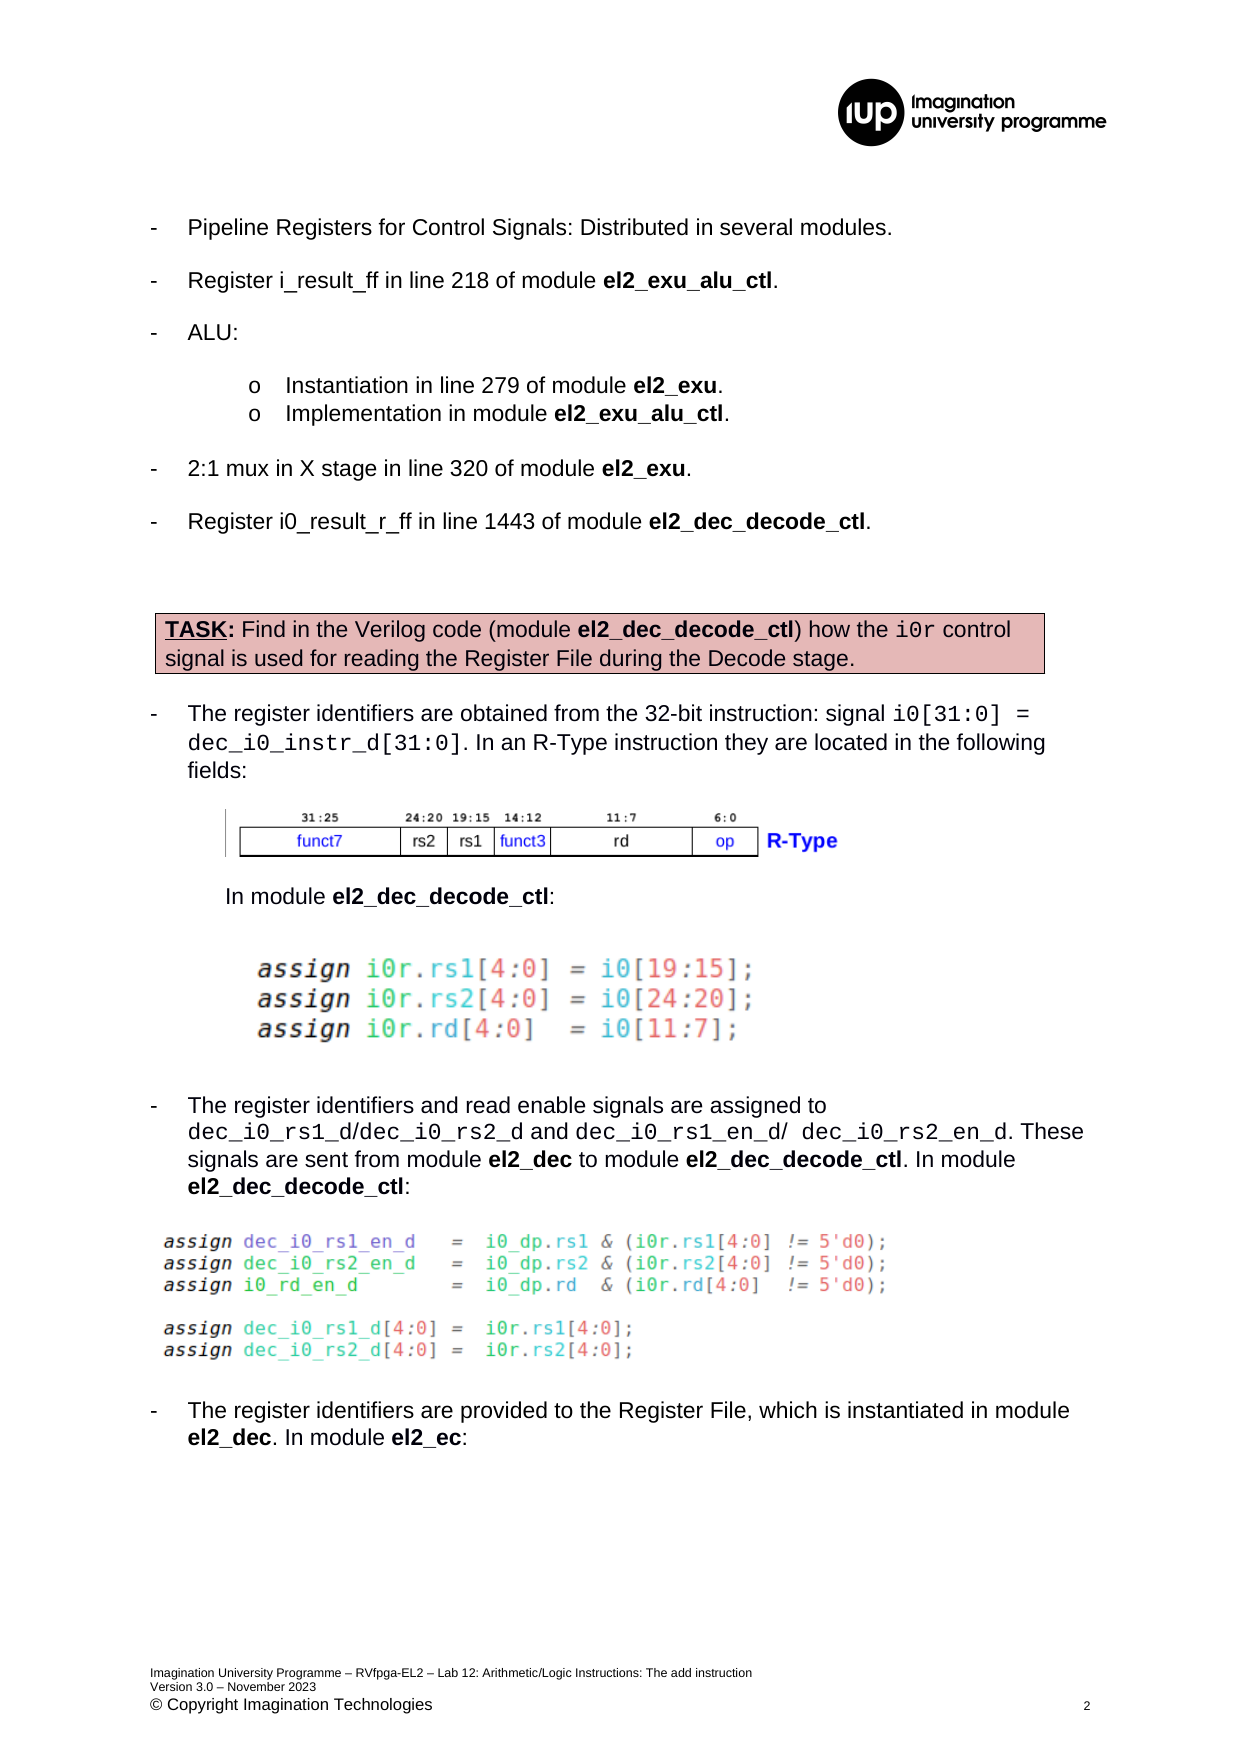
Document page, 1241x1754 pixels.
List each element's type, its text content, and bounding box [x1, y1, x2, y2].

list 2:1 mux in X stage in line 320 of module el2_exu. [150, 455, 1090, 481]
text In module el2_dec_decode_ctl: [150, 883, 1090, 909]
list Register i_result_ff in line 218 of module el2_exu_alu_ctl. [150, 267, 1090, 293]
list Instantiation in line 279 of module el2_exu. [248, 372, 1090, 400]
list Register i0_result_r_ff in line 1443 of module el2_dec_decode_ctl. [150, 508, 1090, 534]
list Pipeline Registers for Control Signals: Distributed in several modules. [150, 214, 1090, 240]
picture [225, 809, 847, 857]
list The register identifiers are provided to the Register File, which is instantiated in module el2_dec. In module el2_ec: [150, 1397, 1090, 1450]
picture [150, 1225, 901, 1371]
list Implementation in module el2_exu_alu_ctl. [248, 400, 1090, 429]
picture [225, 935, 783, 1066]
list The register identifiers are obtained from the 32-bit instruction: signal i0[31:0] = dec_i0_instr_d[31:0]. In an R-Type instruction they are located in the following fields: [150, 700, 1090, 783]
list The register identifiers and read enable signals are assigned to dec_i0_rs1_d/dec_i0_rs2_d and dec_i0_rs1_en_d/ dec_i0_rs2_en_d. These signals are sent from module el2_dec to module el2_dec_decode_ctl. In module el2_dec_decode_ctl: [150, 1092, 1090, 1199]
picture [837, 77, 1108, 148]
list ALU: [150, 319, 1090, 346]
list TASK: Find in the Verilog code (module el2_dec_decode_ctl) how the i0r control signal is used for reading the Register File during the Decode stage. [156, 614, 1044, 673]
